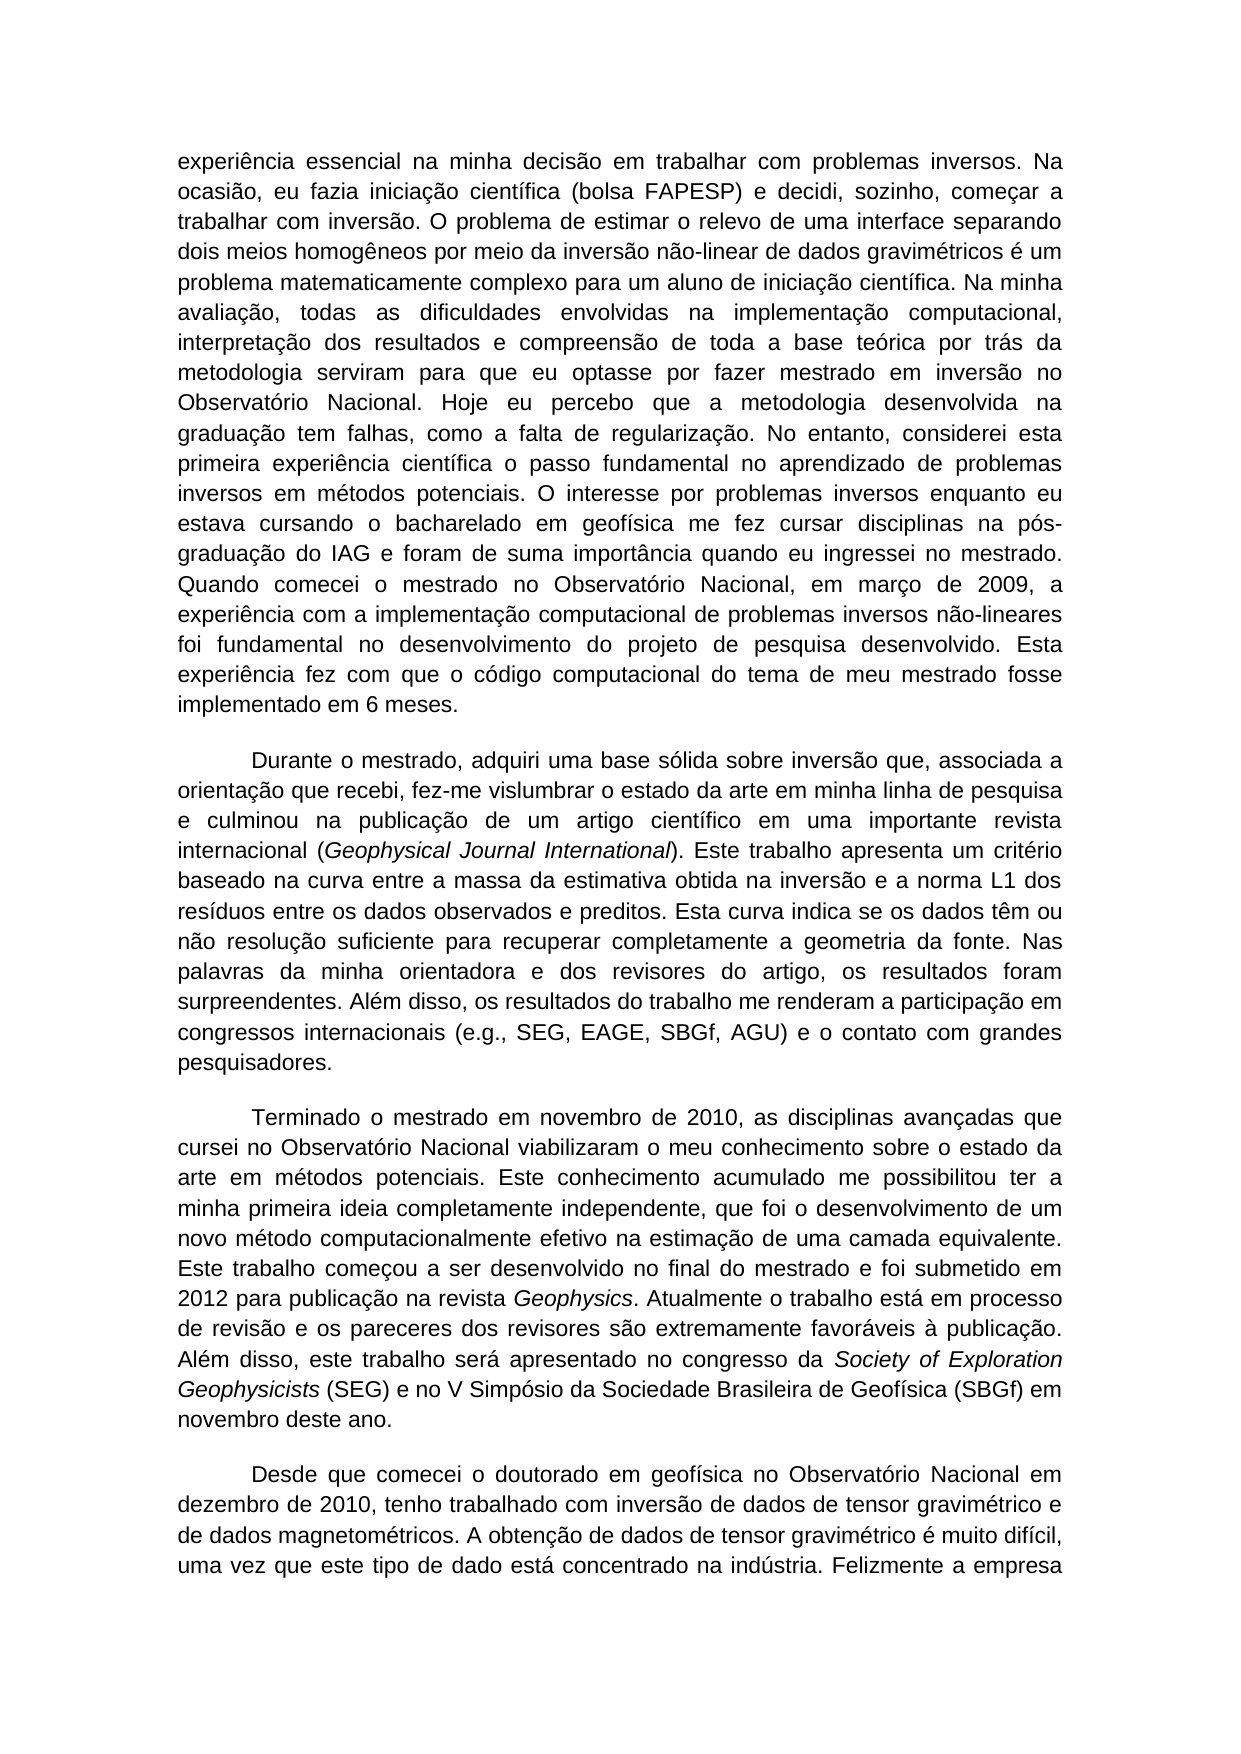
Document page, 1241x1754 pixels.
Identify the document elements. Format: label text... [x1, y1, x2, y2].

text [177, 148, 1063, 718]
text Terminado o mestrado em novembro de 2010, as disciplinas avançadas que cursei no Observatório Nacional viabilizaram o meu conhecimento sobre o estado da arte em métodos potenciais. Este conhecimento acumulado me possibilitou ter a minha primeira ideia completamente independente, que foi o desenvolvimento de um novo método computacionalmente efetivo na estimação de uma camada equivalente. Este trabalho começou a ser desenvolvido no final do mestrado e foi submetido em 2012 para publicação na revista Geophysics. Atualmente o trabalho está em processo de revisão e os pareceres dos revisores são extremamente favoráveis à publicação. Além disso, este trabalho será apresentado no congresso da Society of Exploration Geophysicists (SEG) e no V Simpósio da Sociedade Brasileira de Geofísica (SBGf) em novembro deste ano. [177, 1104, 1063, 1432]
text Durante o mestrado, adquiri uma base sólida sobre inversão que, associada a orientação que recebi, fez-me vislumbrar o estado da arte em minha linha de pesquisa e culminou na publicação de um artigo científico em uma importante revista internacional (Geophysical Journal International). Este trabalho apresenta um critério baseado na curva entre a massa da estimativa obtida na inversão e a norma L1 dos resíduos entre os dados observados e preditos. Esta curva indica se os dados têm ou não resolução suficiente para recuperar completamente a geometria da fonte. Nas palavras da minha orientadora e dos revisores do artigo, os resultados foram surpreendentes. Além disso, os resultados do trabalho me renderam a participação em congressos internacionais (e.g., SEG, EAGE, SBGf, AGU) e o contato com grandes pesquisadores. [177, 747, 1063, 1075]
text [177, 1461, 1063, 1578]
